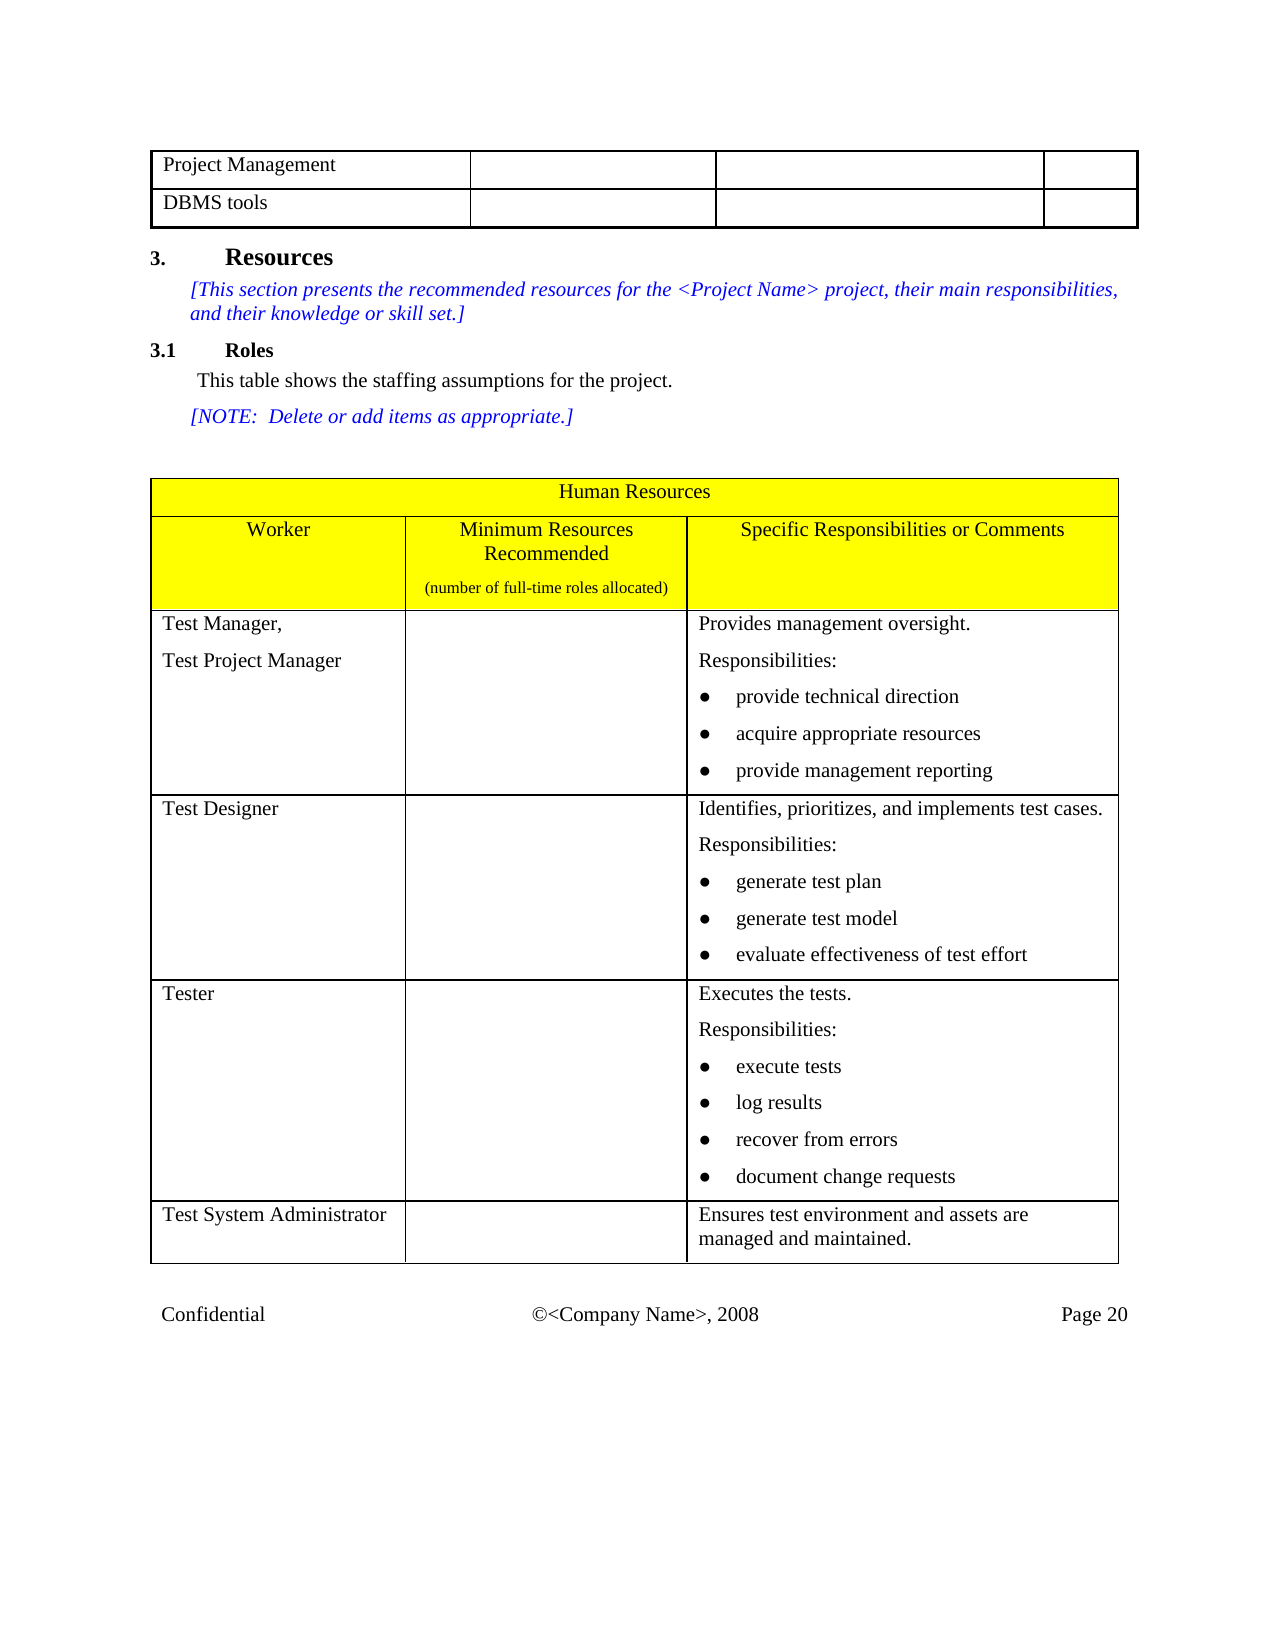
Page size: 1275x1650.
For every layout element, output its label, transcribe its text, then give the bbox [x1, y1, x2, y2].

subtitle Roles [150, 337, 1125, 362]
table_cell Project Management [153, 152, 470, 188]
table_cell Provides management oversight. Responsibilities: provide technical direction acquire appropriate resources provide management reporting [688, 611, 1118, 794]
table_cell [717, 152, 1043, 188]
table_cell [471, 152, 715, 188]
table_cell [406, 981, 686, 1200]
table_cell [1045, 190, 1136, 226]
text [This section presents the recommended resources for the <Project Name> project, their main responsibilities, and their knowledge or skill set.] [190, 277, 1125, 325]
table_header Human Resources [152, 479, 1118, 516]
subtitle Resources [150, 242, 1125, 271]
table_cell DBMS tools [153, 190, 470, 226]
text This table shows the staffing assumptions for the project. [150, 368, 1125, 392]
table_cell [152, 1202, 405, 1262]
table_cell [406, 611, 686, 794]
table_cell Worker [152, 517, 405, 609]
table_cell Identifies, prioritizes, and implements test cases. Responsibilities: generate test plan generate test model evaluate effectiveness of test effort [688, 796, 1118, 979]
table_cell Specific Responsibilities or Comments [688, 517, 1118, 609]
table_cell [717, 190, 1043, 226]
table_cell Executes the tests. Responsibilities: execute tests log results recover from errors document change requests [688, 981, 1118, 1200]
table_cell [688, 1202, 1118, 1262]
table_cell Minimum Resources Recommended (number of full-time roles allocated) [406, 517, 686, 609]
table_cell [406, 796, 686, 979]
text [NOTE: Delete or add items as appropriate.] [190, 404, 1125, 428]
table_cell Test Designer [152, 796, 405, 979]
table_cell [471, 190, 715, 226]
table_cell [1045, 152, 1136, 188]
table_cell [406, 1202, 686, 1262]
table_cell Tester [152, 981, 405, 1200]
table_cell Test Manager, Test Project Manager [152, 611, 405, 794]
